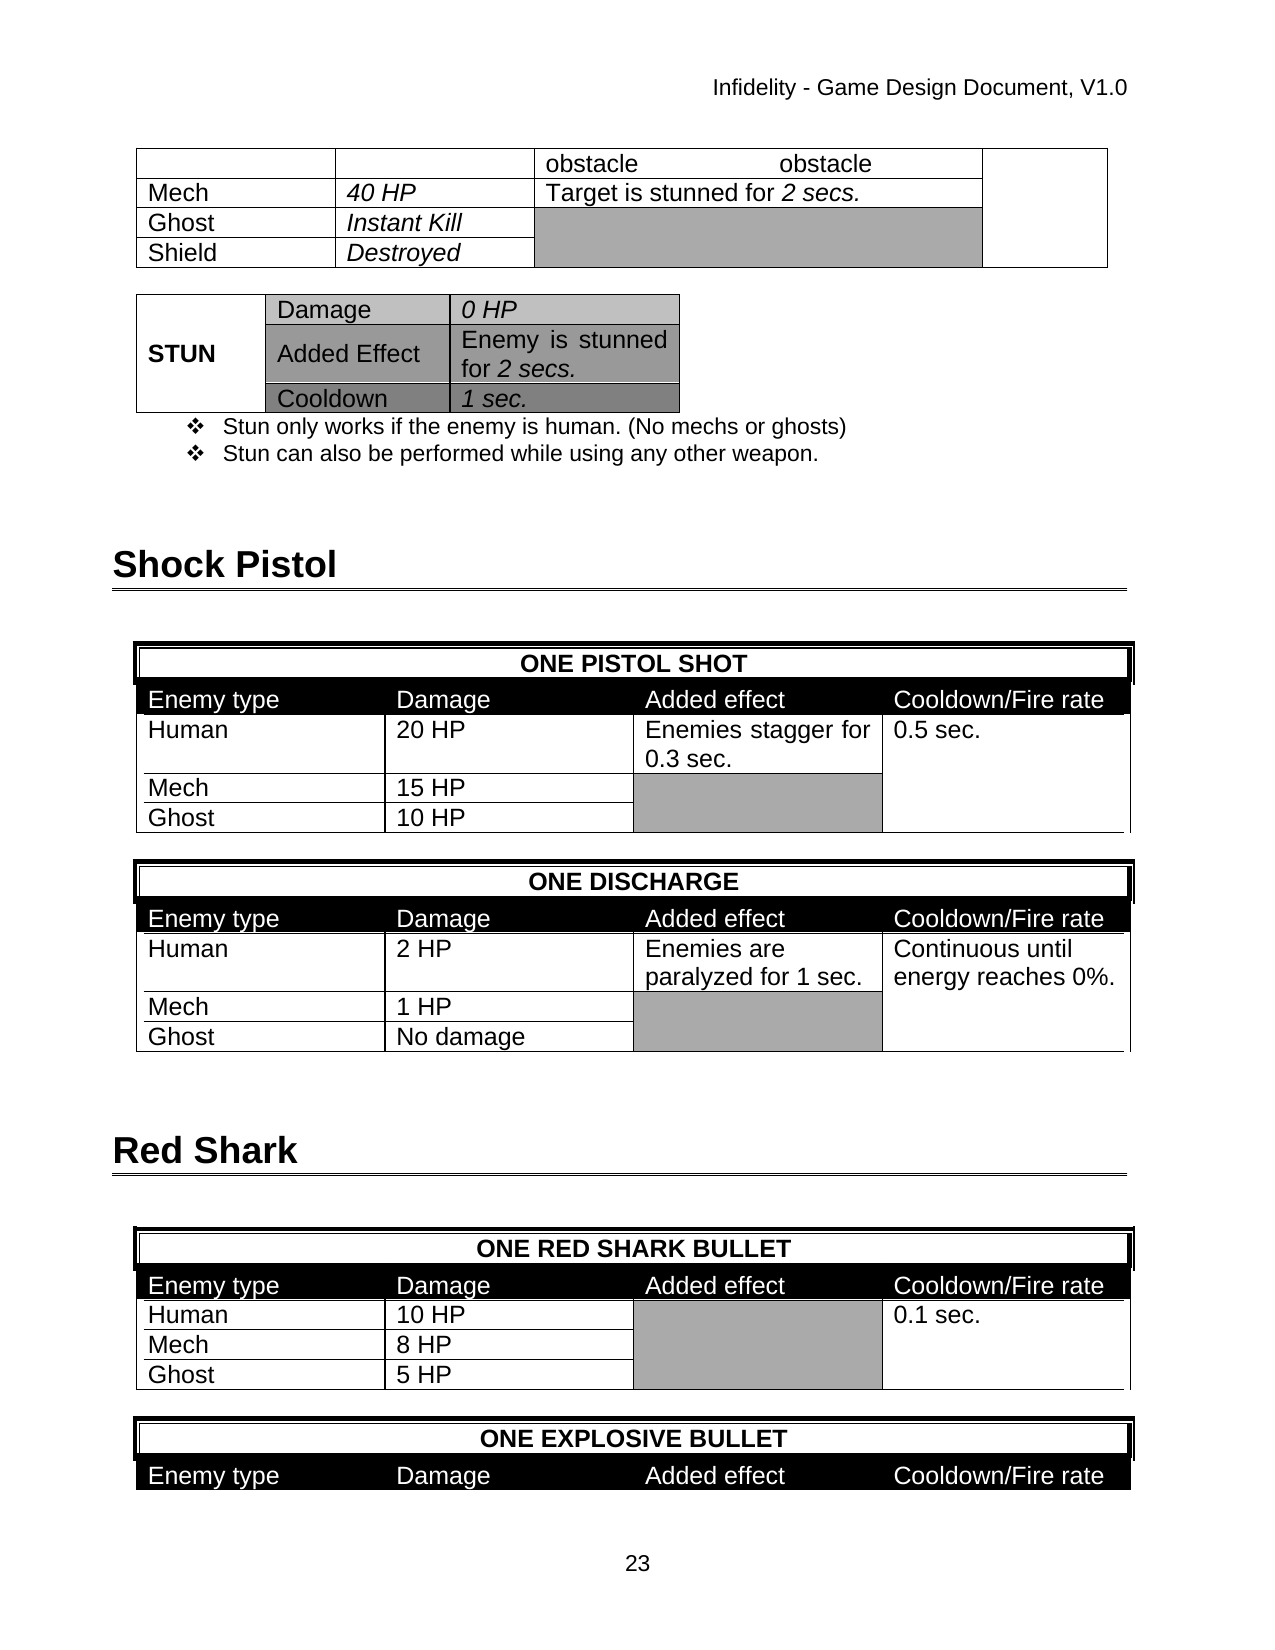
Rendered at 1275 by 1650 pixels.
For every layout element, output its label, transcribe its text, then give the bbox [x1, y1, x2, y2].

table_cell Enemy is stunned for 2 secs. [451, 325, 679, 382]
table_cell 1 sec. [451, 384, 679, 412]
table_cell [634, 774, 882, 832]
table_cell Mech [137, 773, 384, 802]
table_cell Enemies stagger for 0.3 sec. [634, 715, 882, 772]
table_cell 20 HP [386, 715, 633, 772]
table_cell Enemies are paralyzed for 1 sec. [634, 934, 882, 991]
table_cell Added effect [634, 1461, 882, 1489]
table_cell Damage [386, 1461, 633, 1489]
table_cell Cooldown [266, 384, 449, 412]
table_cell 8 HP [386, 1330, 633, 1359]
table_header ONE DISCHARGE [140, 867, 1127, 896]
table_cell Instant Kill [336, 208, 534, 237]
table_cell Cooldown/Fire rate [883, 896, 1130, 932]
table_cell Mech [137, 179, 335, 207]
table_cell [535, 208, 982, 267]
table_cell Target is stunned for 2 secs. [535, 179, 982, 207]
table_cell Continuous until energy reaches 0%. [883, 933, 1130, 1051]
table_cell Destroyed [336, 238, 534, 267]
table_cell Mech [137, 991, 384, 1021]
table_cell Damage [386, 685, 633, 714]
table_cell Cooldown/Fire rate [883, 1263, 1130, 1299]
table_cell No damage [386, 1022, 633, 1051]
table_header ONE EXPLOSIVE BULLET [140, 1424, 1127, 1453]
table_header ONE PISTOL SHOT [140, 649, 1127, 677]
list Stun can also be performed while using any other weapon. [185, 440, 1127, 466]
table_cell Human [137, 933, 384, 991]
table_cell Added Effect [266, 325, 449, 382]
table_cell Ghost [137, 1021, 384, 1051]
table_cell Shield [137, 238, 335, 267]
table_cell Ghost [137, 1359, 384, 1389]
subtitle Red Shark [112, 1128, 1127, 1173]
table_cell 1 HP [386, 992, 633, 1021]
table_cell Added effect [634, 904, 882, 932]
table_cell 15 HP [386, 774, 633, 802]
table_cell Human [137, 1300, 384, 1329]
table_cell 2 HP [386, 934, 633, 991]
table_cell 40 HP [336, 179, 534, 207]
table_cell Added effect [634, 685, 882, 714]
table_cell 10 HP [386, 1301, 633, 1329]
table_header STUN [137, 295, 265, 412]
table_cell Cooldown/Fire rate [883, 677, 1130, 714]
subtitle Shock Pistol [112, 542, 1127, 588]
table_cell 5 HP [386, 1360, 633, 1389]
table_cell 10 HP [386, 803, 633, 832]
table_header ONE RED SHARK BULLET [140, 1234, 1127, 1263]
table_cell 0.5 sec. [883, 714, 1130, 832]
table_cell Enemy type [137, 1453, 384, 1489]
table_cell [634, 992, 882, 1051]
table_cell Added effect [634, 1271, 882, 1299]
table_cell Target slides away for a distance of 4 feet unless it hits an obstacle [768, 149, 982, 177]
table_cell [634, 1301, 882, 1389]
table_cell Cooldown/Fire rate [883, 1453, 1130, 1489]
table_cell Human [137, 714, 384, 772]
table_cell 0.1 sec. [883, 1300, 1130, 1389]
table_header Damage [266, 295, 449, 324]
table_cell Enemy type [137, 896, 384, 932]
table_cell Ghost [137, 802, 384, 832]
table_cell Damage [386, 1271, 633, 1299]
table_cell Enemy type [137, 677, 384, 714]
table_cell Damage [386, 904, 633, 932]
table_cell Mech [137, 1329, 384, 1359]
list Stun only works if the enemy is human. (No mechs or ghosts) [185, 413, 1127, 440]
table_header 0 HP [451, 295, 679, 324]
table_cell Ghost [137, 208, 335, 237]
table_cell Target is sent flying for a distance of 6 feet unless it hits an obstacle [535, 149, 768, 177]
table_cell Enemy type [137, 1263, 384, 1299]
